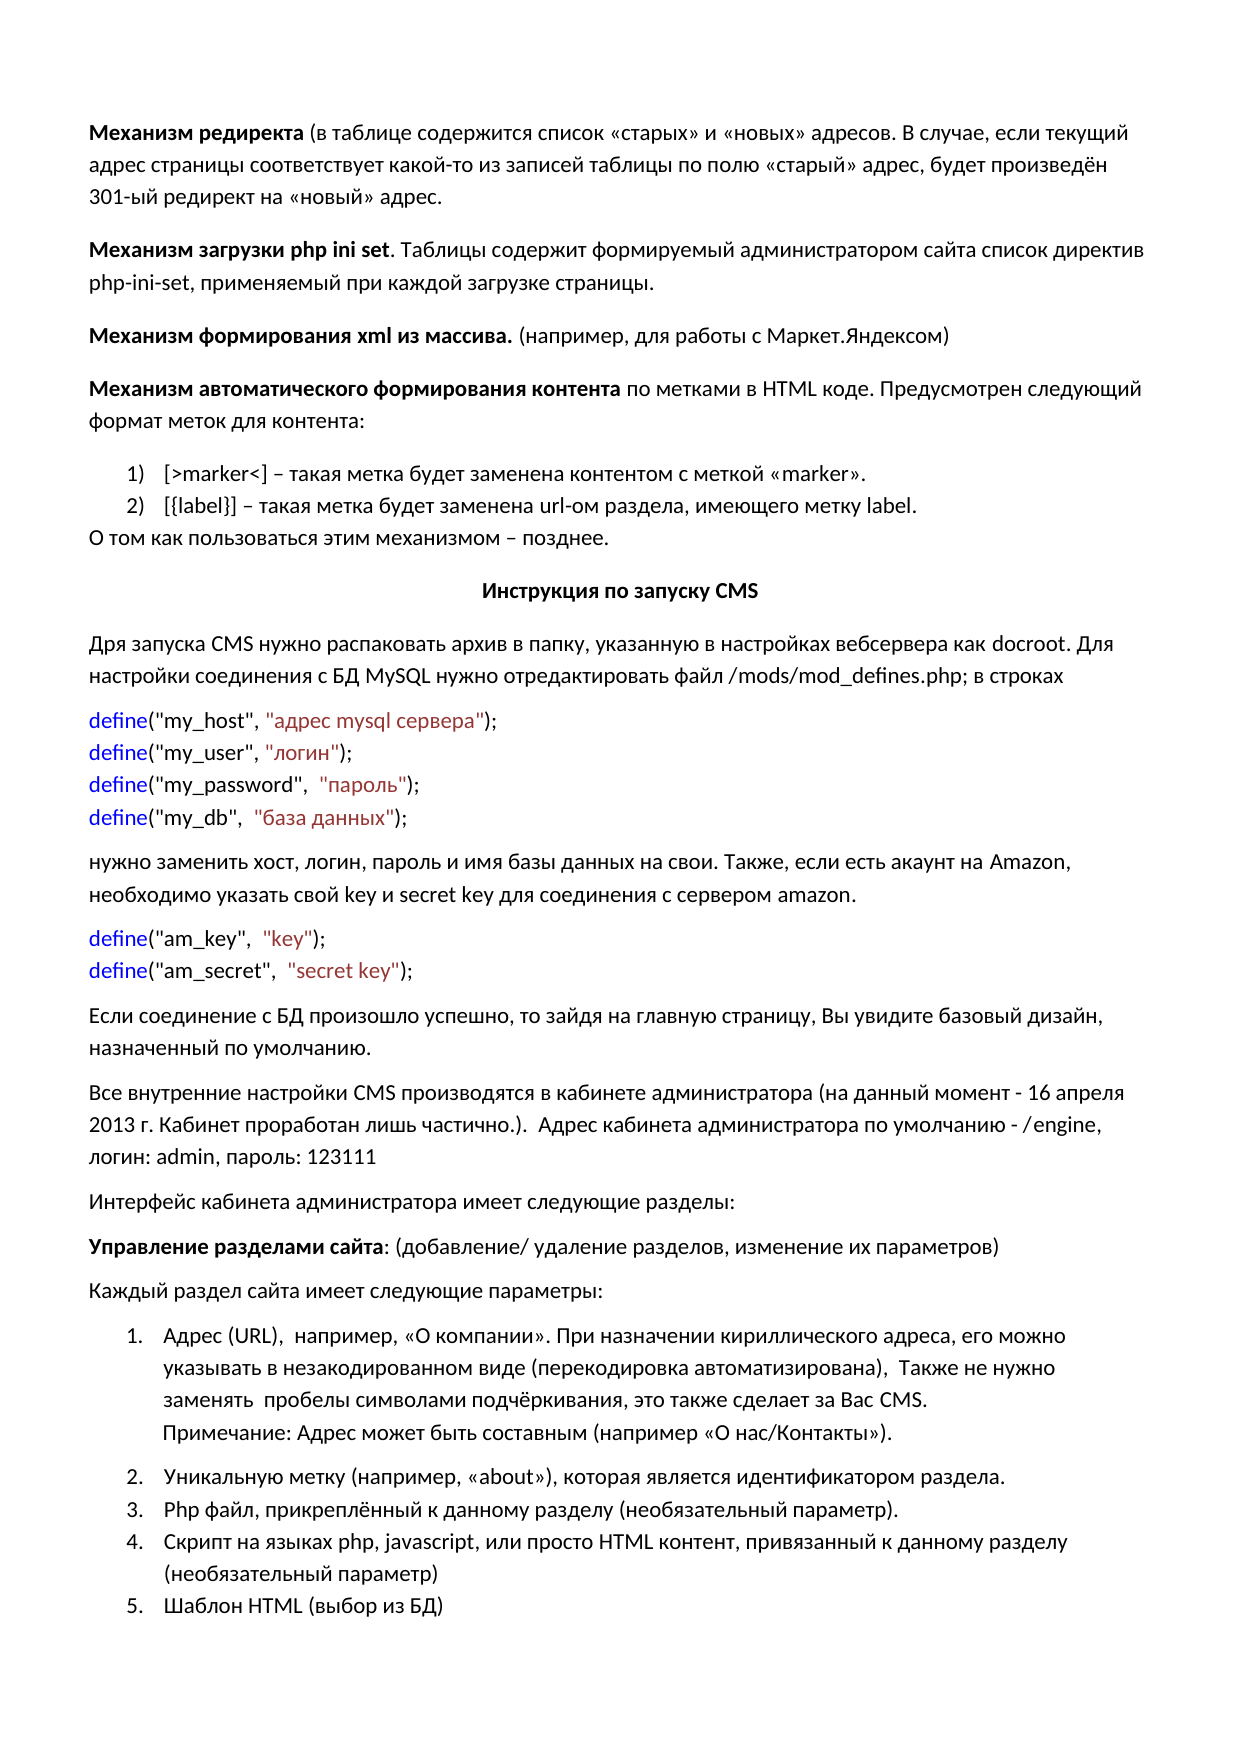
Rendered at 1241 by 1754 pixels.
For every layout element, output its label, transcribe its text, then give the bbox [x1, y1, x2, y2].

list [{label}] – такая метка будет заменена url-ом раздела, имеющего метку label. [126, 491, 1152, 519]
text Инструкция по запуску CMS [89, 576, 1152, 604]
text нужно заменить хост, логин, пароль и имя базы данных на свои. Также, если есть акаунт на Amazon, необходимо указать свой key и secret key для соединения с сервером amazon. [89, 847, 1152, 908]
list О том как пользоваться этим механизмом – позднее. [89, 523, 1152, 551]
text Интерфейс кабинета администратора имеет следующие разделы: [89, 1187, 1152, 1215]
text Если соединение с БД произошло успешно, то зайдя на главную страницу, Вы увидите базовый дизайн, назначенный по умолчанию. [89, 1001, 1152, 1061]
text define("am_key", "key"); [89, 924, 1152, 952]
text define("my_db", "база данных"); [89, 803, 1152, 831]
list Php файл, прикреплённый к данному разделу (необязательный параметр). [126, 1495, 1152, 1523]
text Примечание: Адрес может быть составным (например «О нас/Контакты»). [162, 1418, 1152, 1446]
list Уникальную метку (например, «about»), которая является идентификатором раздела. [126, 1462, 1152, 1491]
text Механизм автоматического формирования контента по метками в HTML коде. Предусмотрен следующий формат меток для контента: [89, 374, 1152, 434]
text Механизм формирования xml из массива. (например, для работы с Маркет.Яндексом) [89, 321, 1152, 349]
text Дря запуска CMS нужно распаковать архив в папку, указанную в настройках вебсервера как docroot. Для настройки соединения с БД MySQL нужно отредактировать файл /mods/mod_defines.php; в строках [89, 629, 1152, 689]
list Шаблон HTML (выбор из БД) [126, 1591, 1152, 1619]
text define("my_host", "адрес mysql сервера"); [89, 706, 1152, 734]
text define("my_password", "пароль"); [89, 771, 1152, 799]
list Адрес (URL), например, «О компании». При назначении кириллического адреса, его можно указывать в незакодированном виде (перекодировка автоматизирована), Также не нужно заменять пробелы символами подчёркивания, это также сделает за Вас CMS. [126, 1321, 1152, 1414]
text Все внутренние настройки CMS производятся в кабинете администратора (на данный момент - 16 апреля 2013 г. Кабинет проработан лишь частично.). Адрес кабинета администратора по умолчанию - /engine, логин: admin, пароль: 123111 [89, 1078, 1152, 1171]
text Управление разделами сайта: (добавление/ удаление разделов, изменение их параметров) [89, 1232, 1152, 1260]
text define("am_secret", "secret key"); [89, 957, 1152, 984]
list Скрипт на языках php, javascript, или просто HTML контент, привязанный к данному разделу (необязательный параметр) [126, 1527, 1152, 1587]
text define("my_user", "логин"); [89, 738, 1152, 766]
text Механизм загрузки php ini set. Таблицы содержит формируемый администратором сайта список директив php-ini-set, применяемый при каждой загрузке страницы. [89, 236, 1152, 296]
text Каждый раздел сайта имеет следующие параметры: [89, 1277, 1152, 1304]
text Механизм редиректа (в таблице содержится список «старых» и «новых» адресов. В случае, если текущий адрес страницы соответствует какой-то из записей таблицы по полю «старый» адрес, будет произведён 301-ый редирект на «новый» адрес. [89, 118, 1152, 211]
list [>marker<] – такая метка будет заменена контентом с меткой «marker». [126, 459, 1152, 487]
